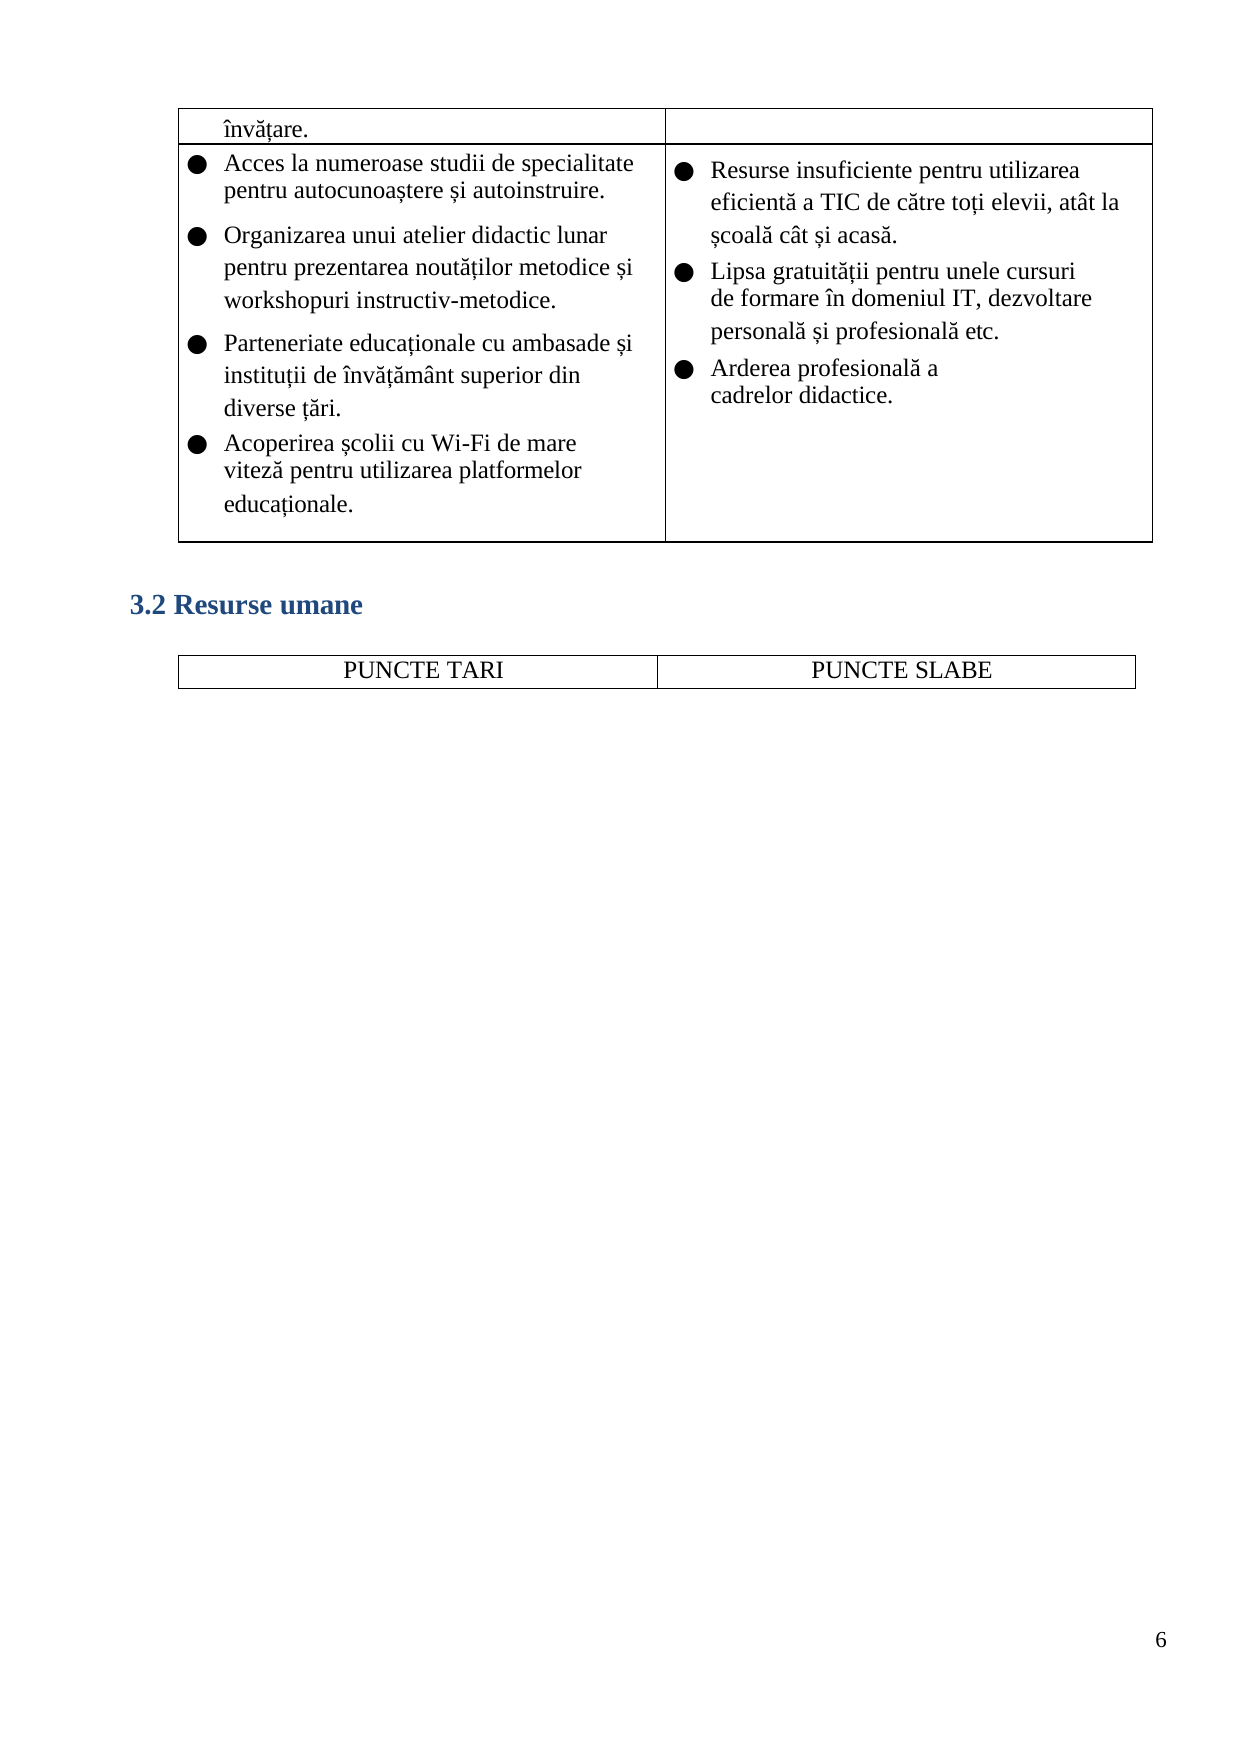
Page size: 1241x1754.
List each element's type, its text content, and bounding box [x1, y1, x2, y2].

table_header Resurse insuficiente pentru utilizarea eficientă a TIC de către toți elevii, atât la școală cât și acasă. Lipsa gratuității pentru unele cursuri de formare în domeniul IT, dezvoltare personală și profesională etc. Arderea profesională a cadrelor didactice. [666, 145, 1152, 541]
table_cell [666, 109, 1152, 143]
table_header PUNCTE SLABE [658, 656, 1135, 687]
table_header PUNCTE TARI [179, 656, 657, 687]
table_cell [179, 109, 665, 143]
list Resurse umane [129, 587, 1166, 621]
table_header Acces la numeroase studii de specialitate pentru autocunoaștere și autoinstruire. Organizarea unui atelier didactic lunar pentru prezentarea noutăților metodice și workshopuri instructiv-metodice. Parteneriate educaționale cu ambasade și instituții de învățământ superior din diverse țări. Acoperirea școlii cu Wi-Fi de mare viteză pentru utilizarea platformelor educaționale. [179, 145, 665, 541]
